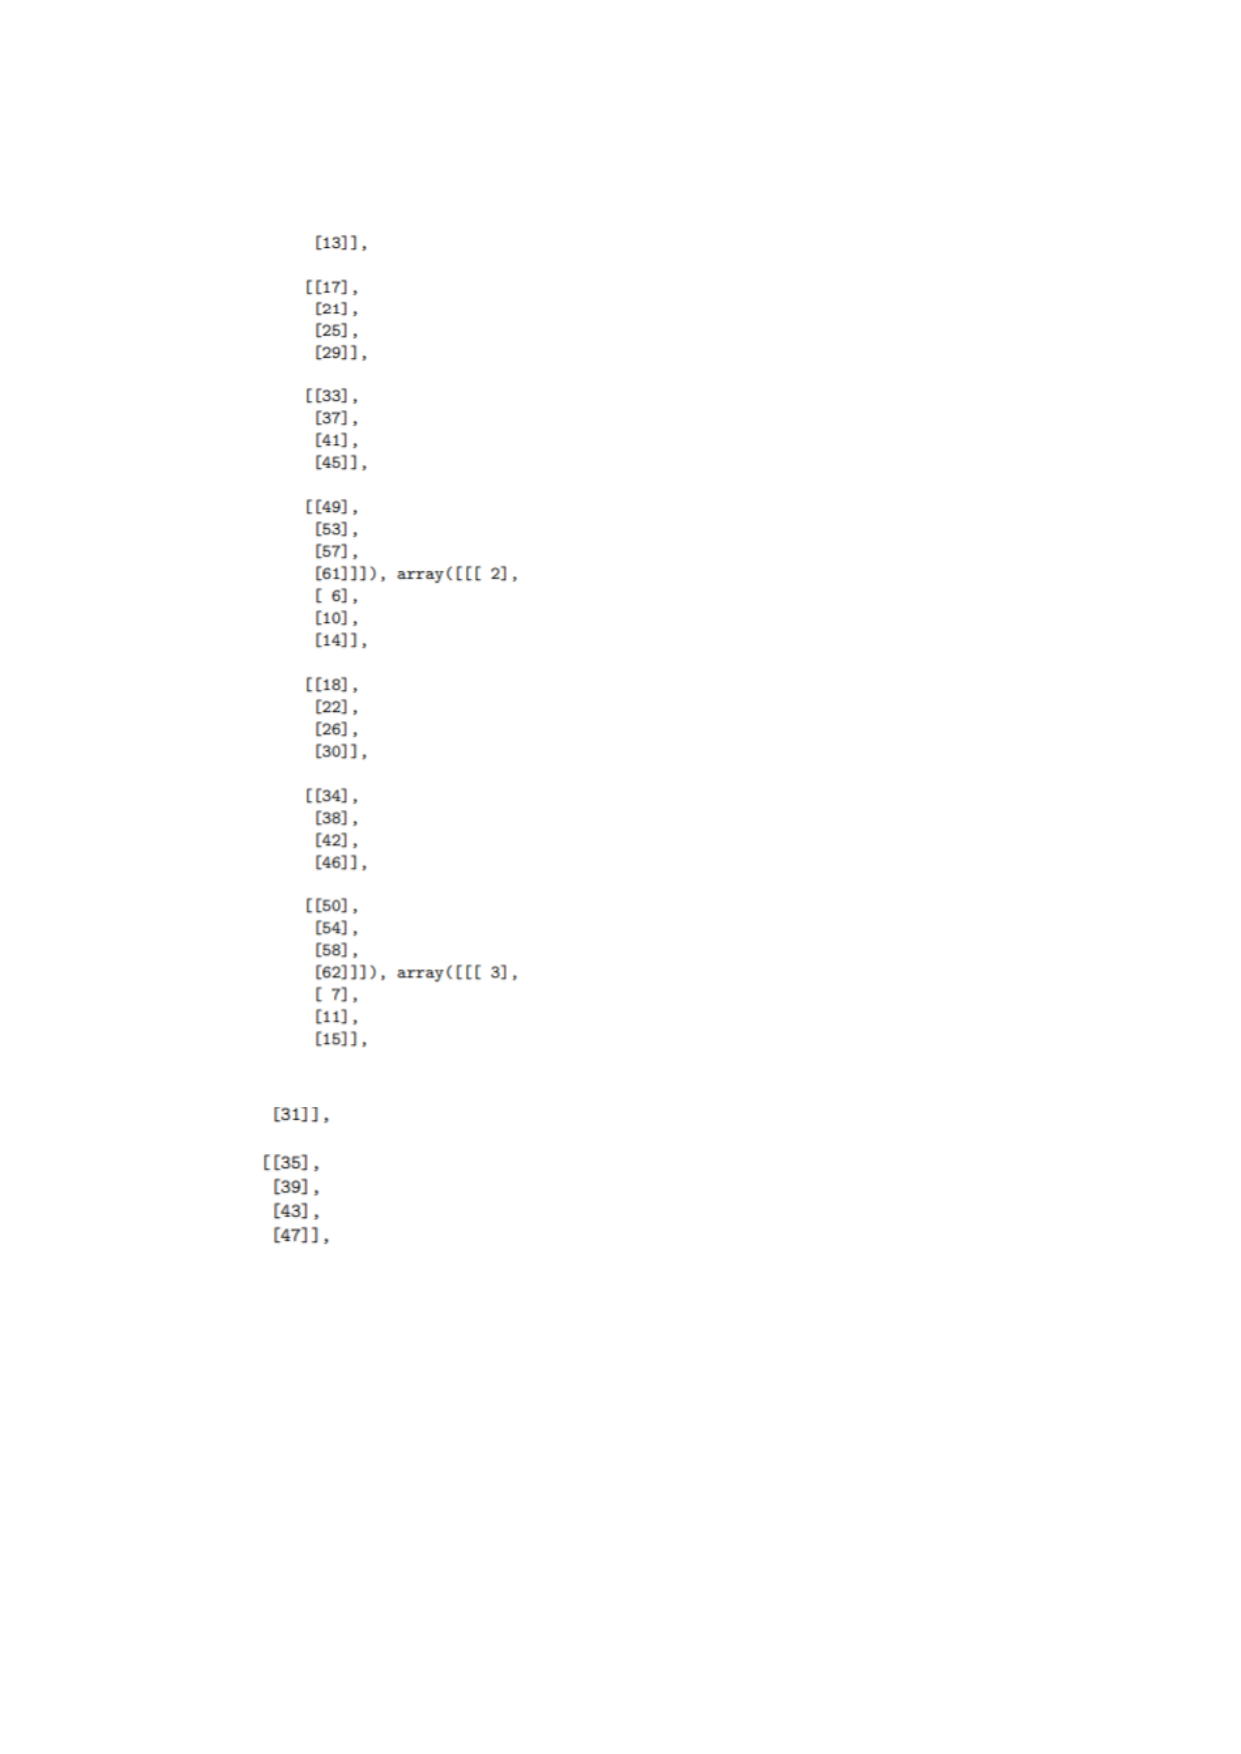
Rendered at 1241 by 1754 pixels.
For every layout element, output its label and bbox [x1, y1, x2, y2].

picture [150, 1107, 1091, 1274]
picture [150, 150, 1091, 1073]
